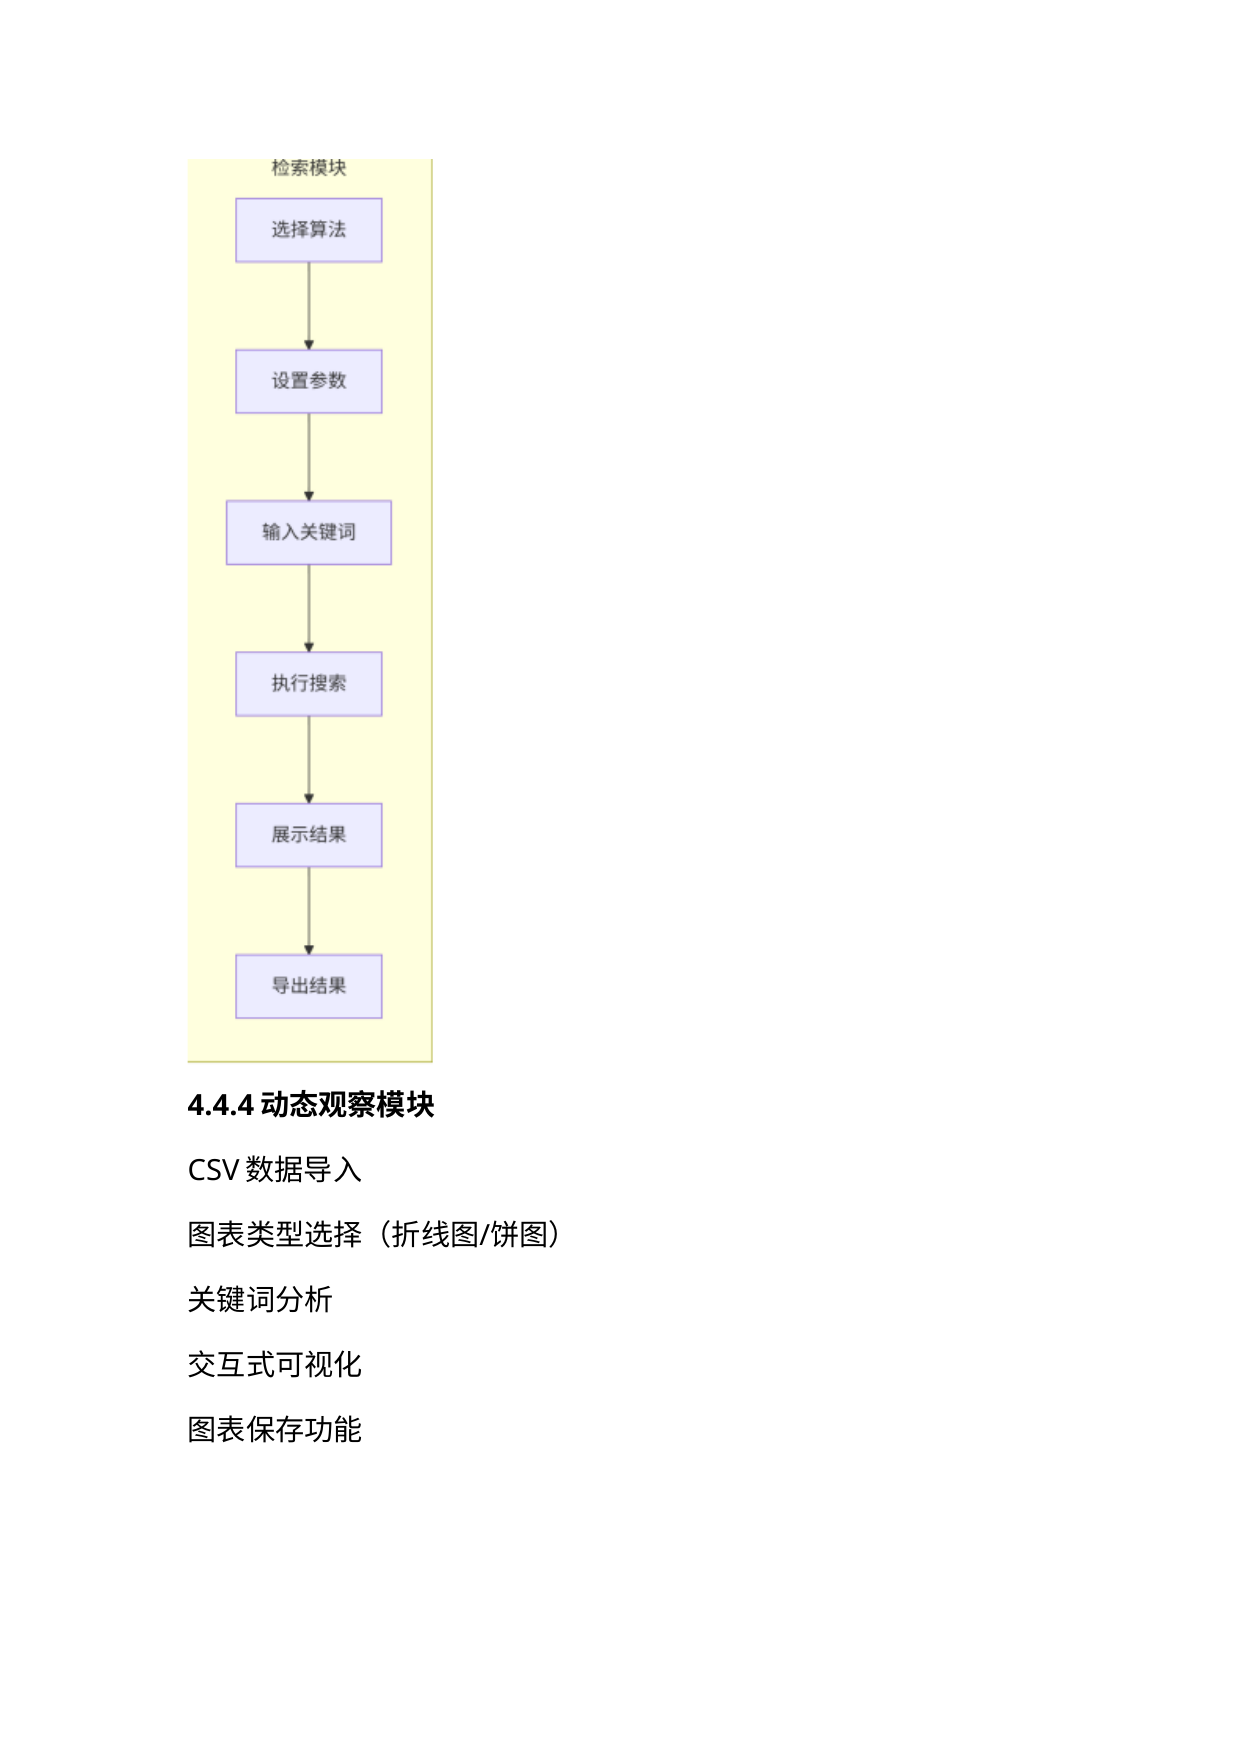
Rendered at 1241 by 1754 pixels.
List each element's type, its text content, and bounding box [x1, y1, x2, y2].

text 交互式可视化 [187, 1330, 1053, 1395]
text 4.4.4动态观察模块 [187, 1070, 1053, 1135]
picture [187, 159, 433, 1066]
text 图表类型选择（折线图/饼图） [187, 1200, 1053, 1265]
text 关键词分析 [187, 1265, 1053, 1330]
text 图表保存功能 [187, 1395, 1053, 1460]
text CSV数据导入 [187, 1135, 1053, 1200]
